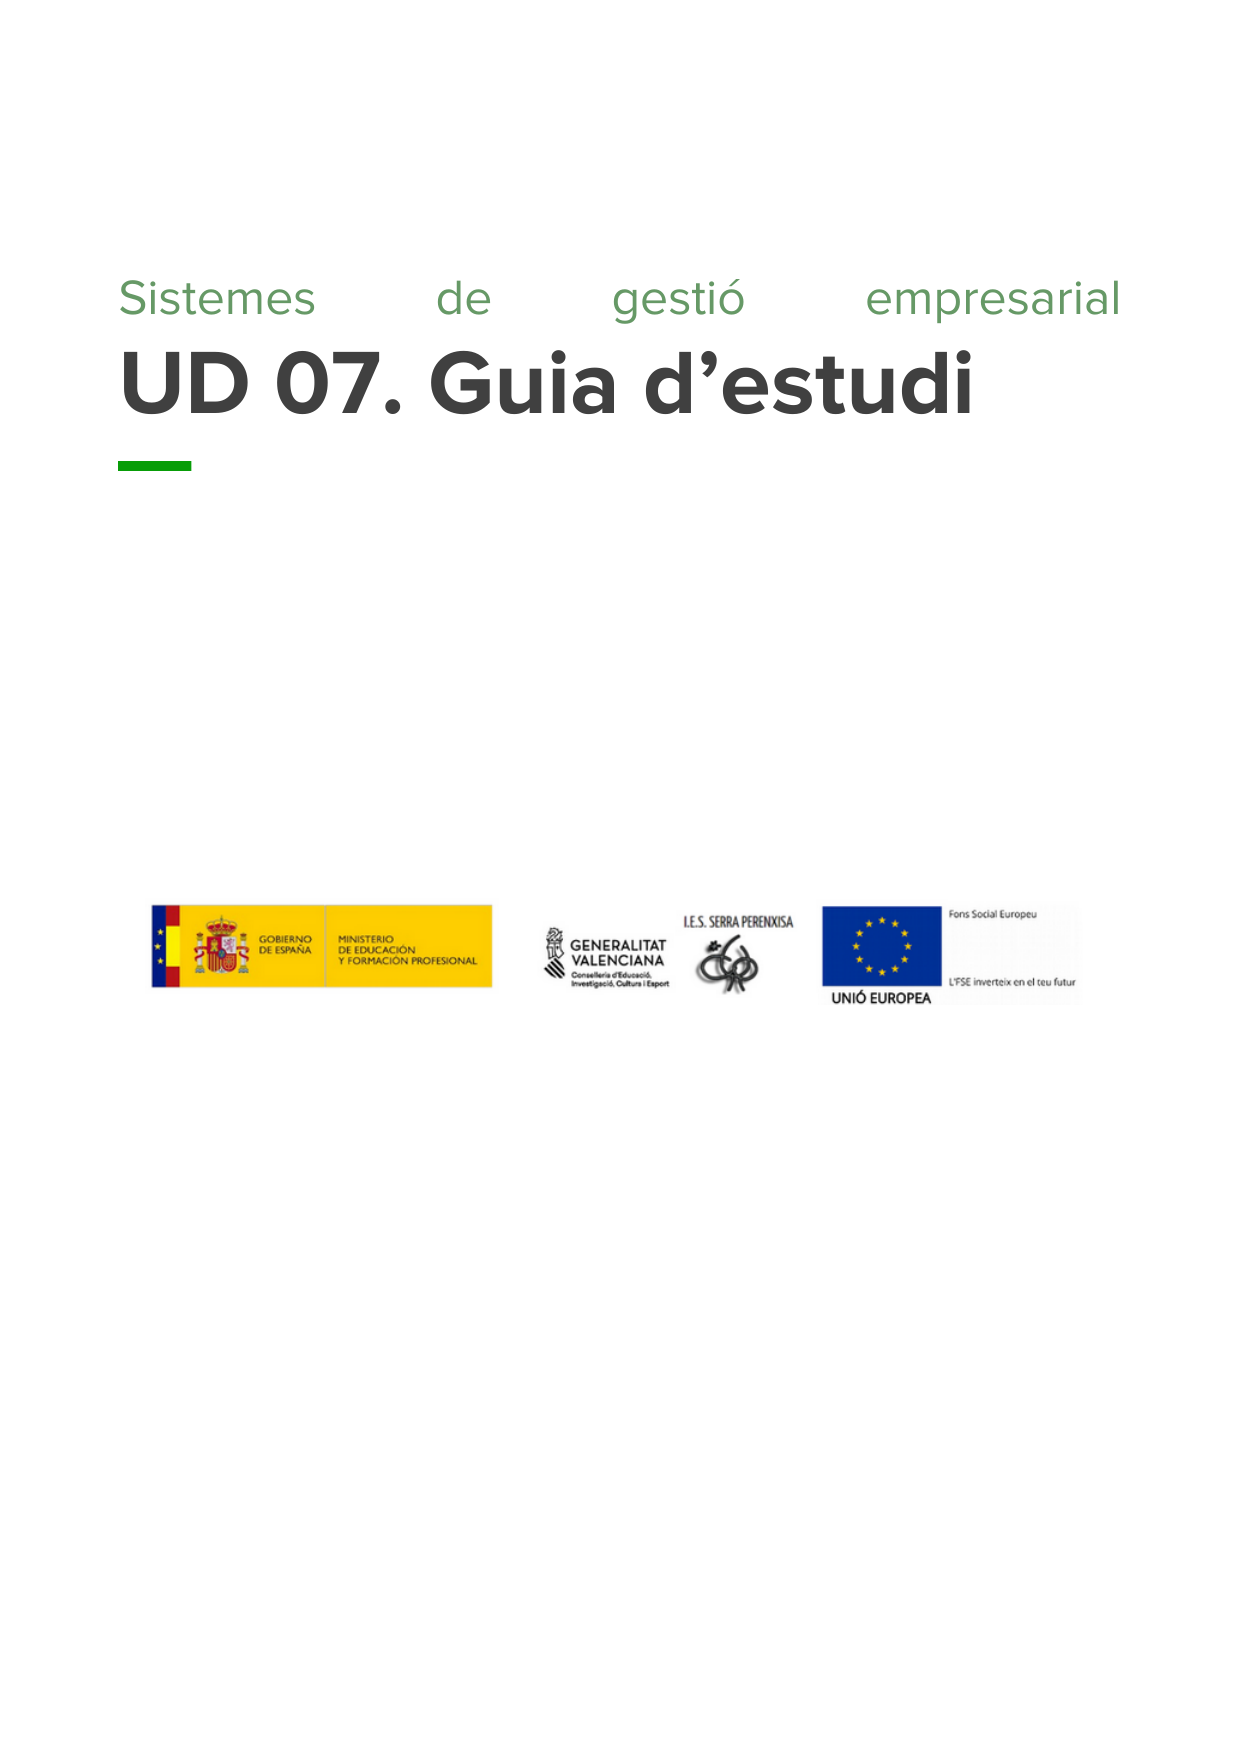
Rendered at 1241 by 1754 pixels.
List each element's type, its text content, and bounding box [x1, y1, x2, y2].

title Sistemes de gestió empresarial UD 07. Guia d’estudi [118, 268, 1122, 441]
picture [118, 461, 192, 471]
picture [118, 885, 1123, 1005]
